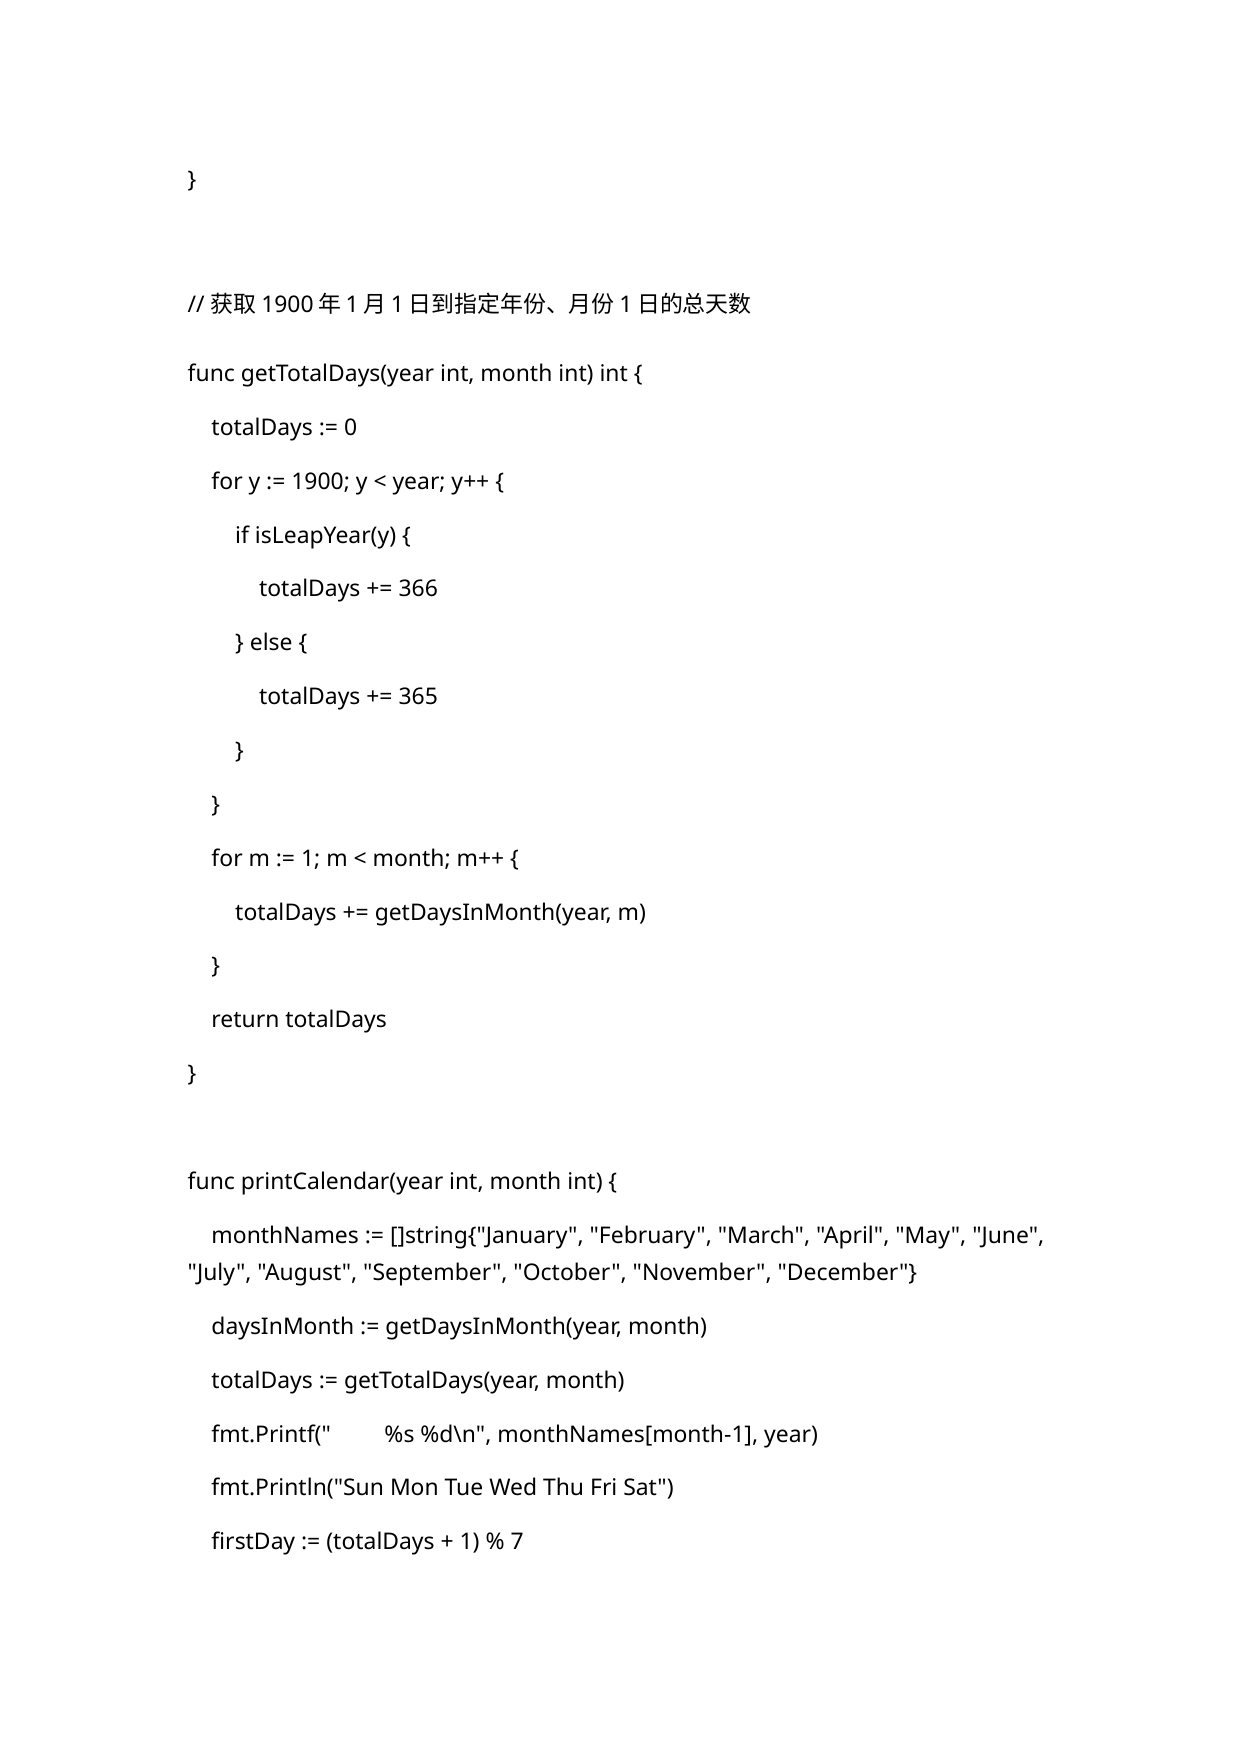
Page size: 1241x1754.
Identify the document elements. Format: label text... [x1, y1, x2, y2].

text totalDays += getDaysInMonth(year, m) [187, 895, 1053, 927]
text } [187, 162, 1053, 194]
text firstDay := (totalDays + 1) % 7 [187, 1524, 1053, 1557]
text func printCalendar(year int, month int) { [187, 1164, 1053, 1197]
text fmt.Println("Sun Mon Tue Wed Thu Fri Sat") [187, 1471, 1053, 1503]
text } [187, 1056, 1053, 1089]
text if isLeapYear(y) { [187, 518, 1053, 550]
text totalDays := getTotalDays(year, month) [187, 1363, 1053, 1396]
text for m := 1; m < month; m++ { [187, 841, 1053, 873]
text // 获取1900年1月1日到指定年份、月份1日的总天数 [187, 270, 1053, 335]
text } [187, 787, 1053, 820]
text func getTotalDays(year int, month int) int { [187, 356, 1053, 389]
text } else { [187, 626, 1053, 658]
text fmt.Printf(" %s %d\n", monthNames[month-1], year) [187, 1417, 1053, 1449]
text } [187, 949, 1053, 981]
text totalDays += 365 [187, 679, 1053, 712]
text totalDays := 0 [187, 410, 1053, 443]
text daysInMonth := getDaysInMonth(year, month) [187, 1309, 1053, 1342]
text return totalDays [187, 1003, 1053, 1035]
text for y := 1900; y < year; y++ { [187, 464, 1053, 497]
text totalDays += 366 [187, 572, 1053, 604]
text monthNames := []string{"January", "February", "March", "April", "May", "June", "July", "August", "September", "October", "November", "December"} [187, 1218, 1053, 1288]
text } [187, 733, 1053, 766]
